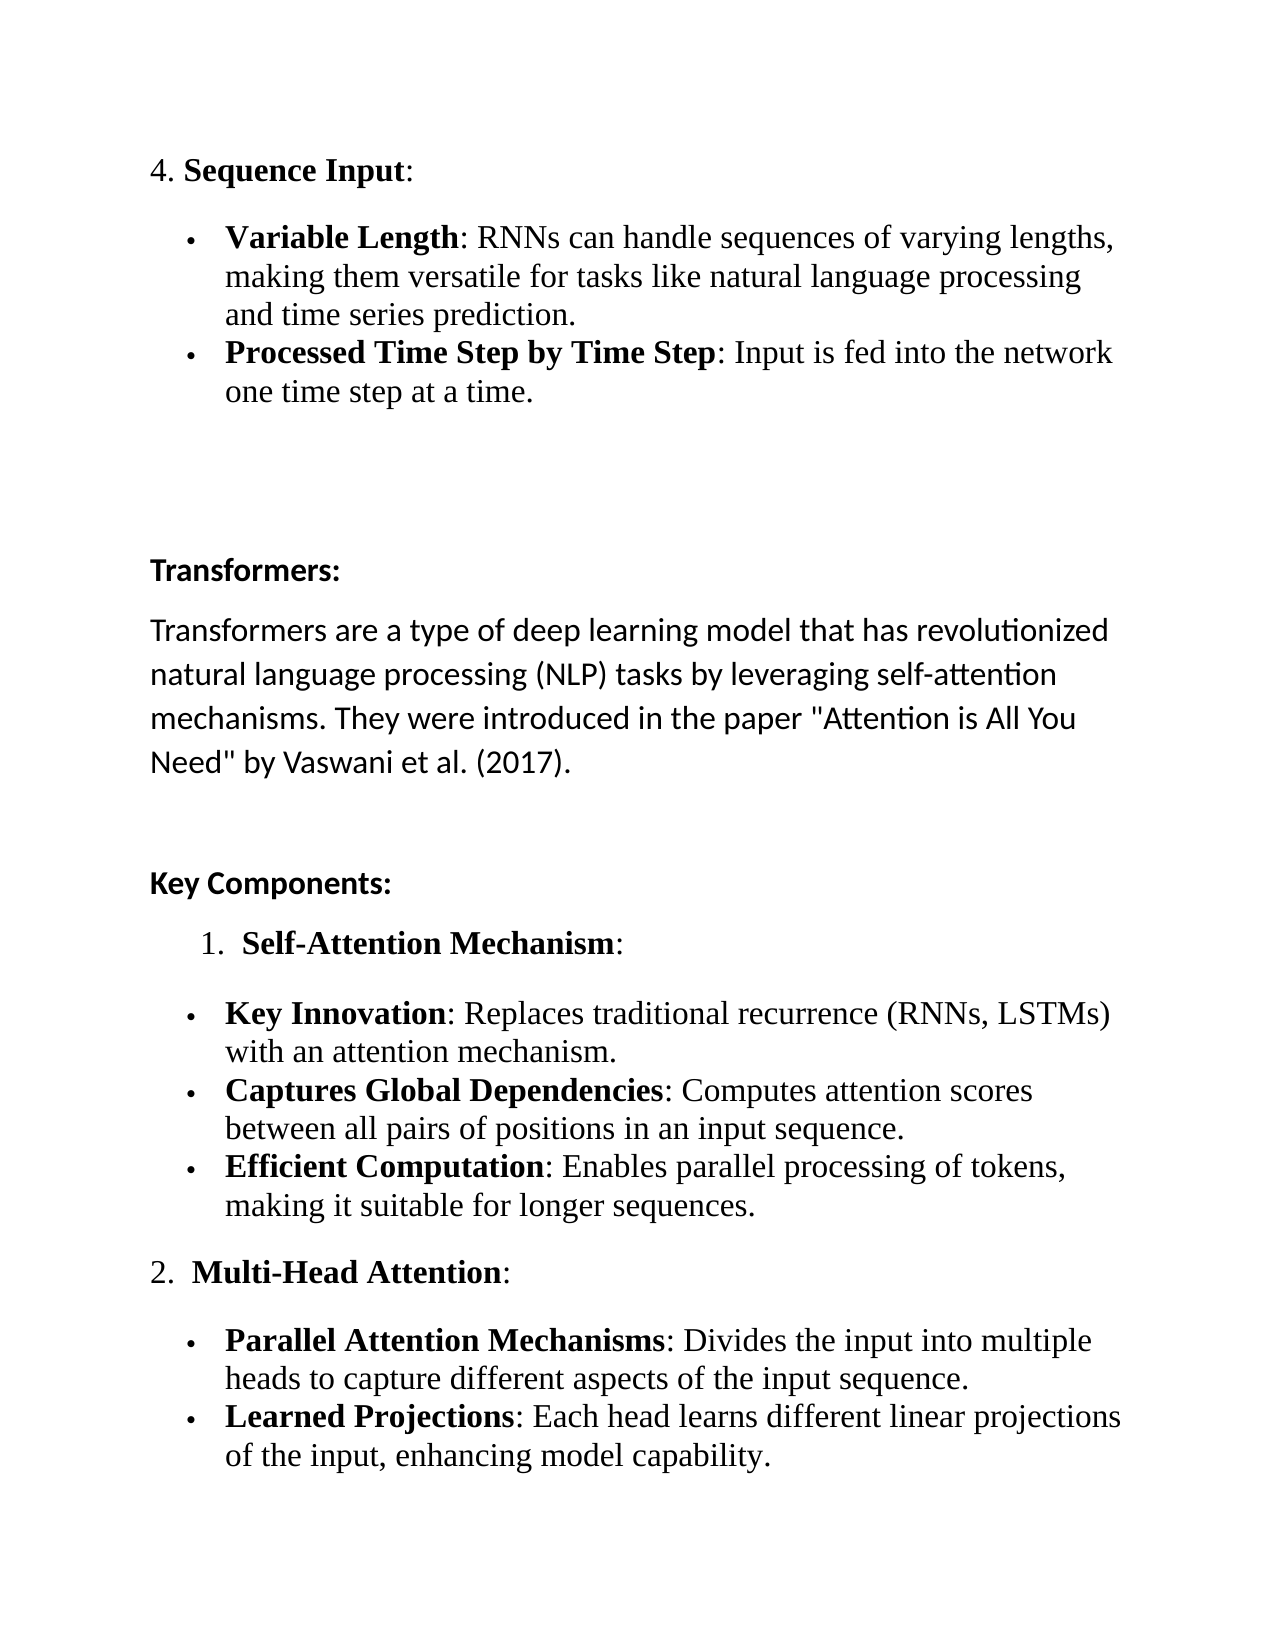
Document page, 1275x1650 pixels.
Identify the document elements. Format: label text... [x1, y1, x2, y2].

text 4. Sequence Input: [150, 150, 1125, 188]
list Key Innovation: Replaces traditional recurrence (RNNs, LSTMs) with an attention mechanism. [187, 993, 1125, 1070]
text 2. Multi-Head Attention: [150, 1253, 1125, 1291]
text Transformers are a type of deep learning model that has revolutionized natural language processing (NLP) tasks by leveraging self-attention mechanisms. They were introduced in the paper "Attention is All You Need" by Vaswani et al. (2017). [150, 609, 1125, 782]
list Variable Length: RNNs can handle sequences of varying lengths, making them versatile for tasks like natural language processing and time series prediction. [187, 217, 1125, 332]
text Key Components: [150, 862, 1125, 903]
list Processed Time Step by Time Step: Input is fed into the network one time step at a time. [187, 332, 1125, 409]
text Transformers: [150, 548, 1125, 589]
list Parallel Attention Mechanisms: Divides the input into multiple heads to capture different aspects of the input sequence. [187, 1320, 1125, 1397]
list Efficient Computation: Enables parallel processing of tokens, making it suitable for longer sequences. [187, 1147, 1125, 1223]
list Learned Projections: Each head learns different linear projections of the input, enhancing model capability. [187, 1397, 1125, 1473]
list Captures Global Dependencies: Computes attention scores between all pairs of positions in an input sequence. [187, 1070, 1125, 1147]
text 1. Self-Attention Mechanism: [150, 923, 1125, 961]
